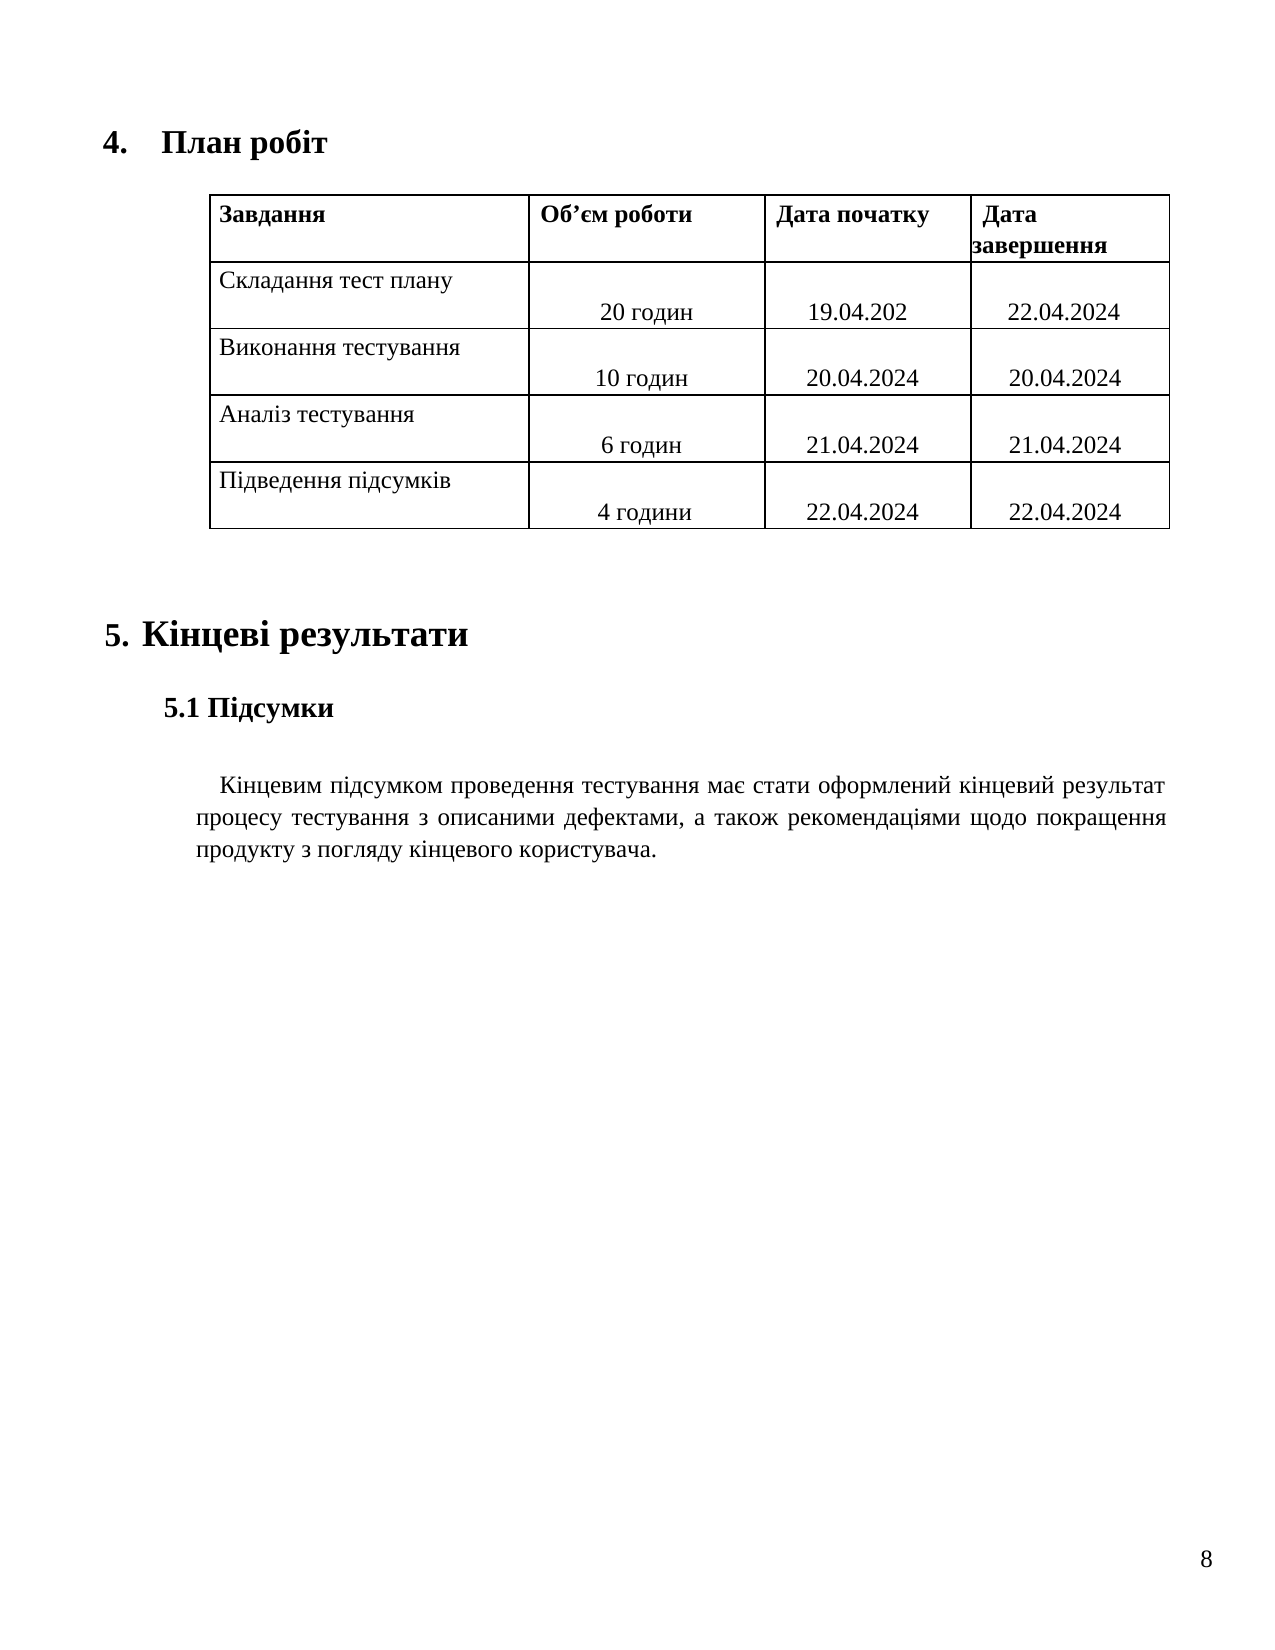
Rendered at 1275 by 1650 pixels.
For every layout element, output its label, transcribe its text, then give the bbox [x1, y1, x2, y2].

table_cell 20 годин [530, 263, 764, 328]
table_cell 20.04.2024 [766, 329, 970, 394]
subtitle Кінцеві результати [104, 611, 1167, 654]
table_cell 21.04.2024 [972, 396, 1169, 461]
table_cell 21.04.2024 [766, 396, 970, 461]
text Кінцевим підсумком проведення тестування має стати оформлений кінцевий результат процесу тестування з описаними дефектами, а також рекомендаціями щодо покращення продукту з погляду кінцевого користувача. [196, 770, 1167, 862]
table_cell Виконання тестування [211, 329, 528, 394]
table_cell 22.04.2024 [972, 263, 1169, 328]
table_cell Складання тест плану [211, 263, 528, 328]
table_header Об’єм роботи [530, 196, 764, 261]
table_cell Підведення підсумків [211, 463, 528, 528]
table_header Завдання [211, 196, 528, 261]
table_header Дата початку [766, 196, 970, 261]
table_cell 4 години [530, 463, 764, 528]
table_cell 19.04.202 [766, 263, 970, 328]
subtitle Підсумки [163, 690, 1169, 724]
table_cell 22.04.2024 [766, 463, 970, 528]
table_cell Аналіз тестування [211, 396, 528, 461]
table_cell 20.04.2024 [972, 329, 1169, 394]
table_cell 22.04.2024 [972, 463, 1169, 528]
table_cell 6 годин [530, 396, 764, 461]
subtitle План робіт [103, 123, 490, 192]
table_header Дата завершення [972, 196, 1169, 261]
table_cell 10 годин [530, 329, 764, 394]
